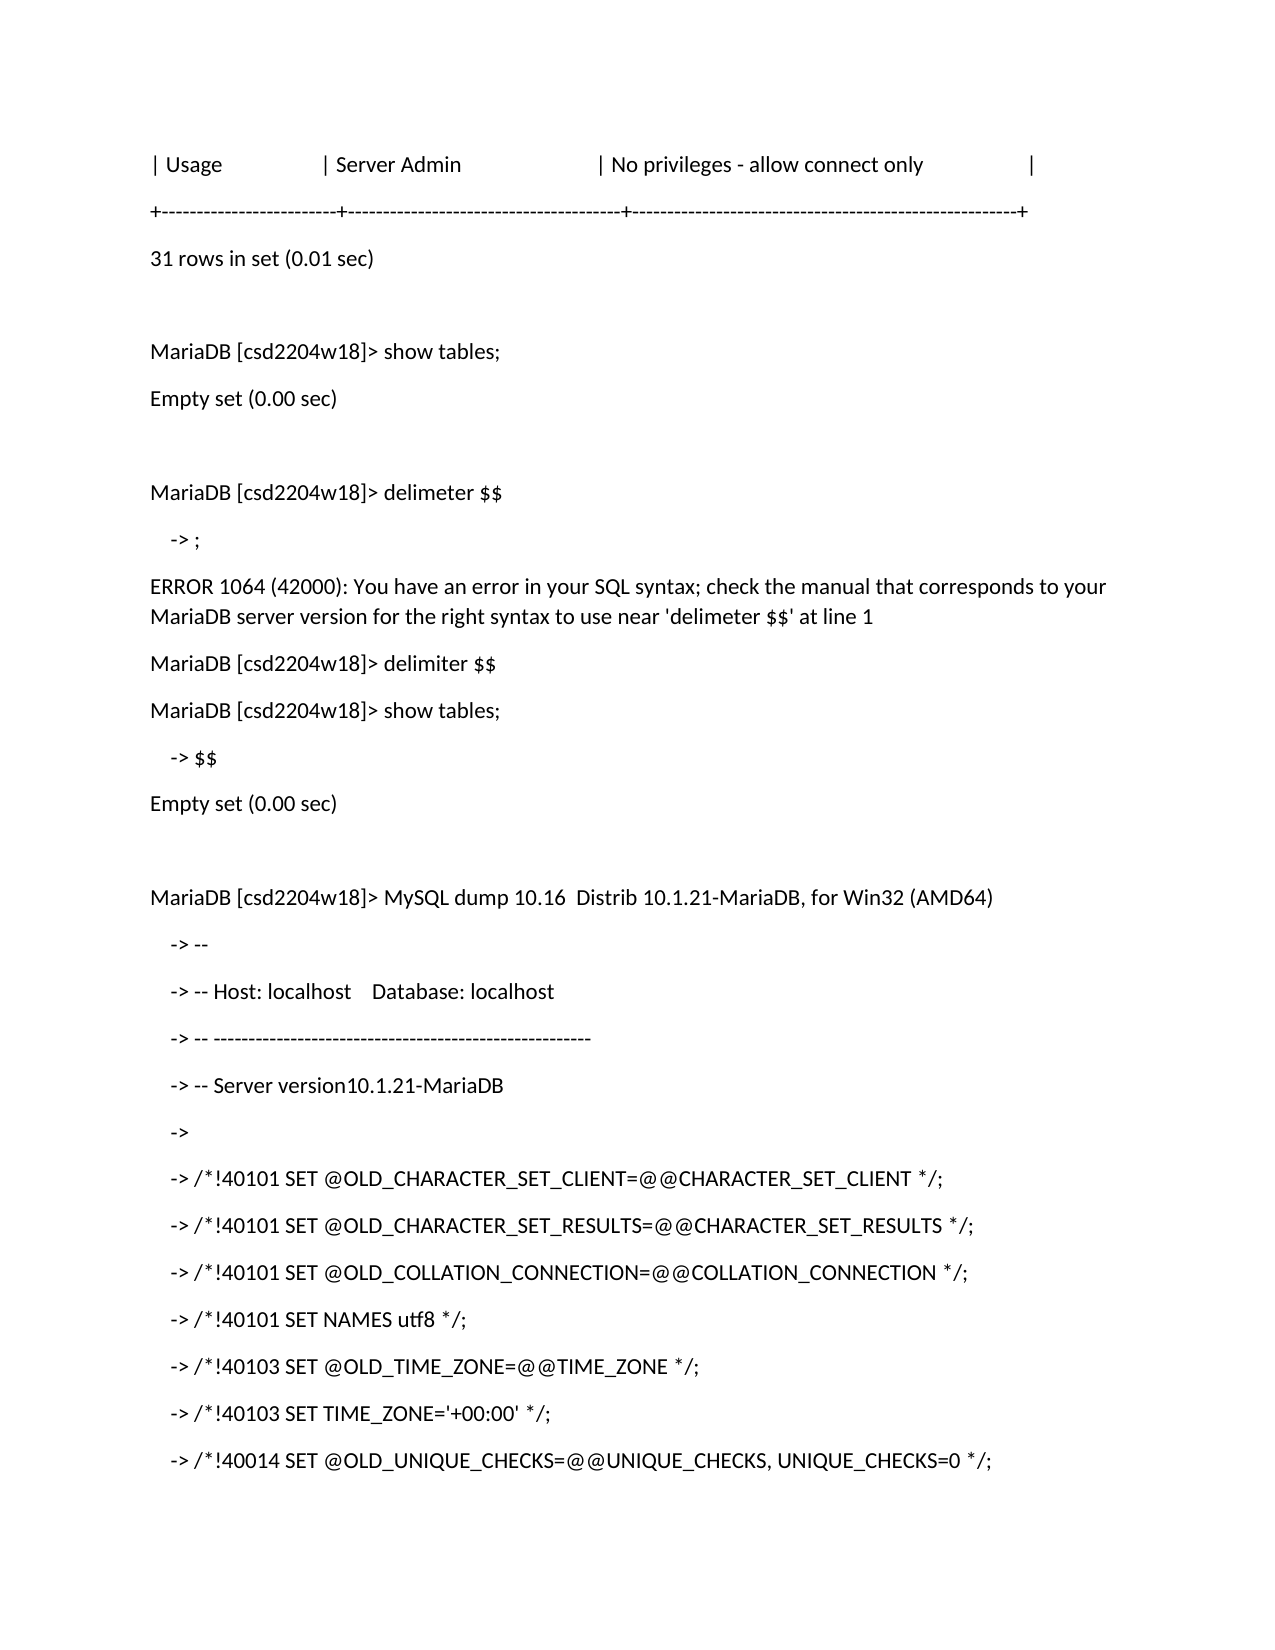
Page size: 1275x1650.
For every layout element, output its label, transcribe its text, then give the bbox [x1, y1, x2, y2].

text MariaDB [csd2204w18]> show tables; [150, 337, 1125, 366]
text MariaDB [csd2204w18]> delimiter $$ [150, 649, 1125, 677]
text Empty set (0.00 sec) [150, 384, 1125, 412]
text -> ; [150, 525, 1125, 553]
text Empty set (0.00 sec) [150, 789, 1125, 818]
text +-------------------------+---------------------------------------+-------------------------------------------------------+ [150, 197, 1125, 225]
text -> /*!40101 SET NAMES utf8 */; [150, 1305, 1125, 1333]
text -> /*!40103 SET TIME_ZONE='+00:00' */; [150, 1399, 1125, 1427]
text -> -- Host: localhost Database: localhost [150, 977, 1125, 1005]
text MariaDB [csd2204w18]> delimeter $$ [150, 478, 1125, 506]
text -> -- ------------------------------------------------------ [150, 1024, 1125, 1052]
text -> /*!40101 SET @OLD_CHARACTER_SET_CLIENT=@@CHARACTER_SET_CLIENT */; [150, 1164, 1125, 1193]
text -> /*!40014 SET @OLD_UNIQUE_CHECKS=@@UNIQUE_CHECKS, UNIQUE_CHECKS=0 */; [150, 1446, 1125, 1474]
text ERROR 1064 (42000): You have an error in your SQL syntax; check the manual that corresponds to your MariaDB server version for the right syntax to use near 'delimeter $$' at line 1 [150, 572, 1125, 630]
text -> /*!40101 SET @OLD_CHARACTER_SET_RESULTS=@@CHARACTER_SET_RESULTS */; [150, 1211, 1125, 1239]
text -> [150, 1118, 1125, 1146]
text -> $$ [150, 743, 1125, 771]
text MariaDB [csd2204w18]> show tables; [150, 696, 1125, 724]
text MariaDB [csd2204w18]> MySQL dump 10.16 Distrib 10.1.21-MariaDB, for Win32 (AMD64) [150, 883, 1125, 911]
text | Usage | Server Admin | No privileges - allow connect only | [150, 150, 1125, 178]
text 31 rows in set (0.01 sec) [150, 244, 1125, 272]
text -> /*!40101 SET @OLD_COLLATION_CONNECTION=@@COLLATION_CONNECTION */; [150, 1258, 1125, 1286]
text -> /*!40103 SET @OLD_TIME_ZONE=@@TIME_ZONE */; [150, 1352, 1125, 1380]
text -> -- Server version10.1.21-MariaDB [150, 1071, 1125, 1099]
text -> -- [150, 930, 1125, 958]
